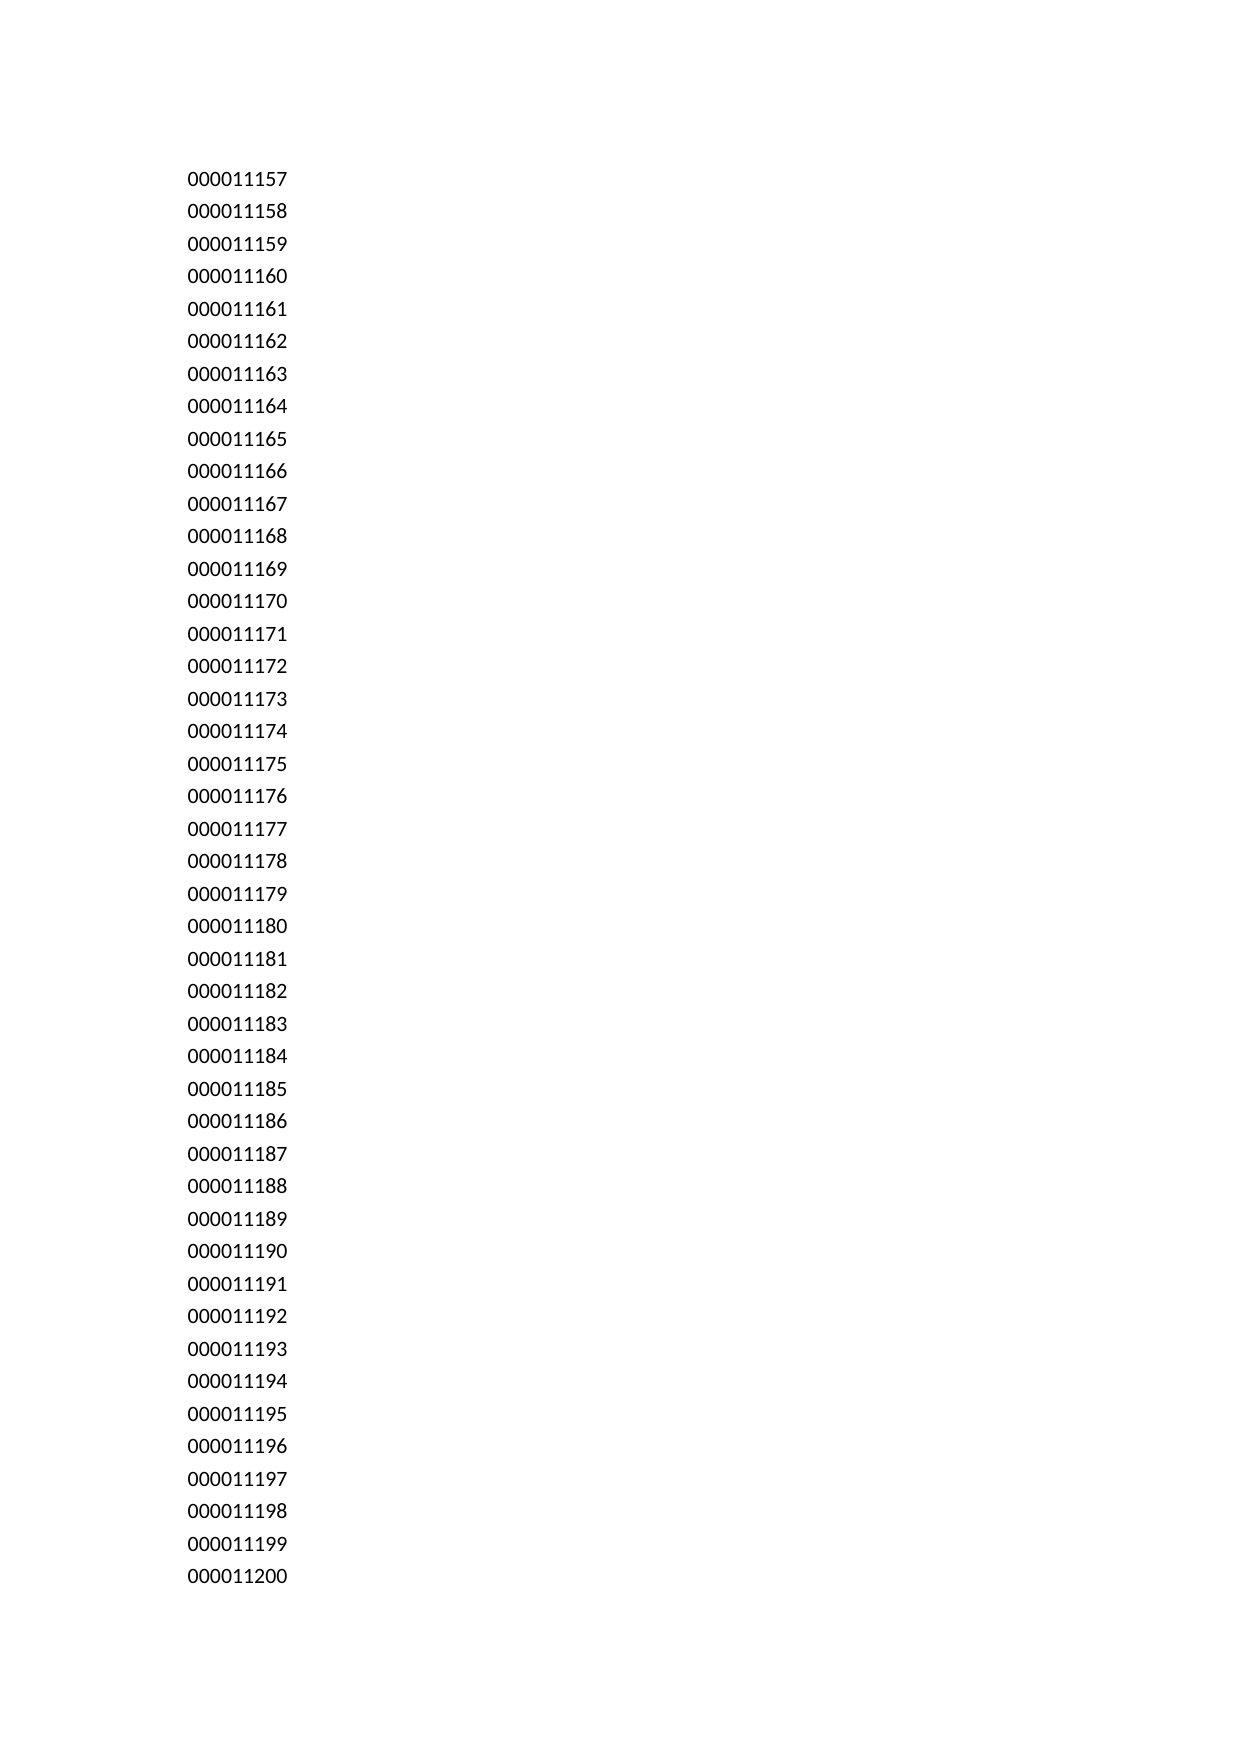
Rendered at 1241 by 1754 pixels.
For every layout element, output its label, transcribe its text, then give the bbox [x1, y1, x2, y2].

text 000011193 [187, 1332, 1053, 1364]
text 000011197 [187, 1462, 1053, 1494]
text 000011190 [187, 1234, 1053, 1267]
text 000011186 [187, 1104, 1053, 1137]
text 000011177 [187, 812, 1053, 844]
text 000011198 [187, 1494, 1053, 1527]
text 000011187 [187, 1137, 1053, 1169]
text 000011166 [187, 454, 1053, 487]
text 000011170 [187, 584, 1053, 617]
text 000011189 [187, 1202, 1053, 1234]
text 000011167 [187, 487, 1053, 519]
text 000011176 [187, 779, 1053, 812]
text 000011195 [187, 1397, 1053, 1429]
text 000011162 [187, 324, 1053, 357]
text 000011184 [187, 1039, 1053, 1072]
text 000011165 [187, 422, 1053, 454]
text 000011164 [187, 389, 1053, 422]
text 000011160 [187, 259, 1053, 292]
text 000011192 [187, 1299, 1053, 1332]
text 000011175 [187, 747, 1053, 779]
text 000011171 [187, 617, 1053, 649]
text 000011178 [187, 844, 1053, 877]
text 000011161 [187, 292, 1053, 324]
text 000011200 [187, 1559, 1053, 1592]
text 000011173 [187, 682, 1053, 714]
text 000011159 [187, 227, 1053, 259]
text 000011182 [187, 974, 1053, 1007]
text 000011181 [187, 942, 1053, 974]
text 000011169 [187, 552, 1053, 584]
text 000011172 [187, 649, 1053, 682]
text 000011185 [187, 1072, 1053, 1104]
text 000011196 [187, 1429, 1053, 1462]
text 000011157 [187, 162, 1053, 194]
text 000011191 [187, 1267, 1053, 1299]
text 000011163 [187, 357, 1053, 389]
text 000011183 [187, 1007, 1053, 1039]
text 000011194 [187, 1364, 1053, 1397]
text 000011168 [187, 519, 1053, 552]
text 000011174 [187, 714, 1053, 747]
text 000011158 [187, 194, 1053, 227]
text 000011180 [187, 909, 1053, 942]
text 000011199 [187, 1527, 1053, 1559]
text 000011179 [187, 877, 1053, 909]
text 000011188 [187, 1169, 1053, 1202]
